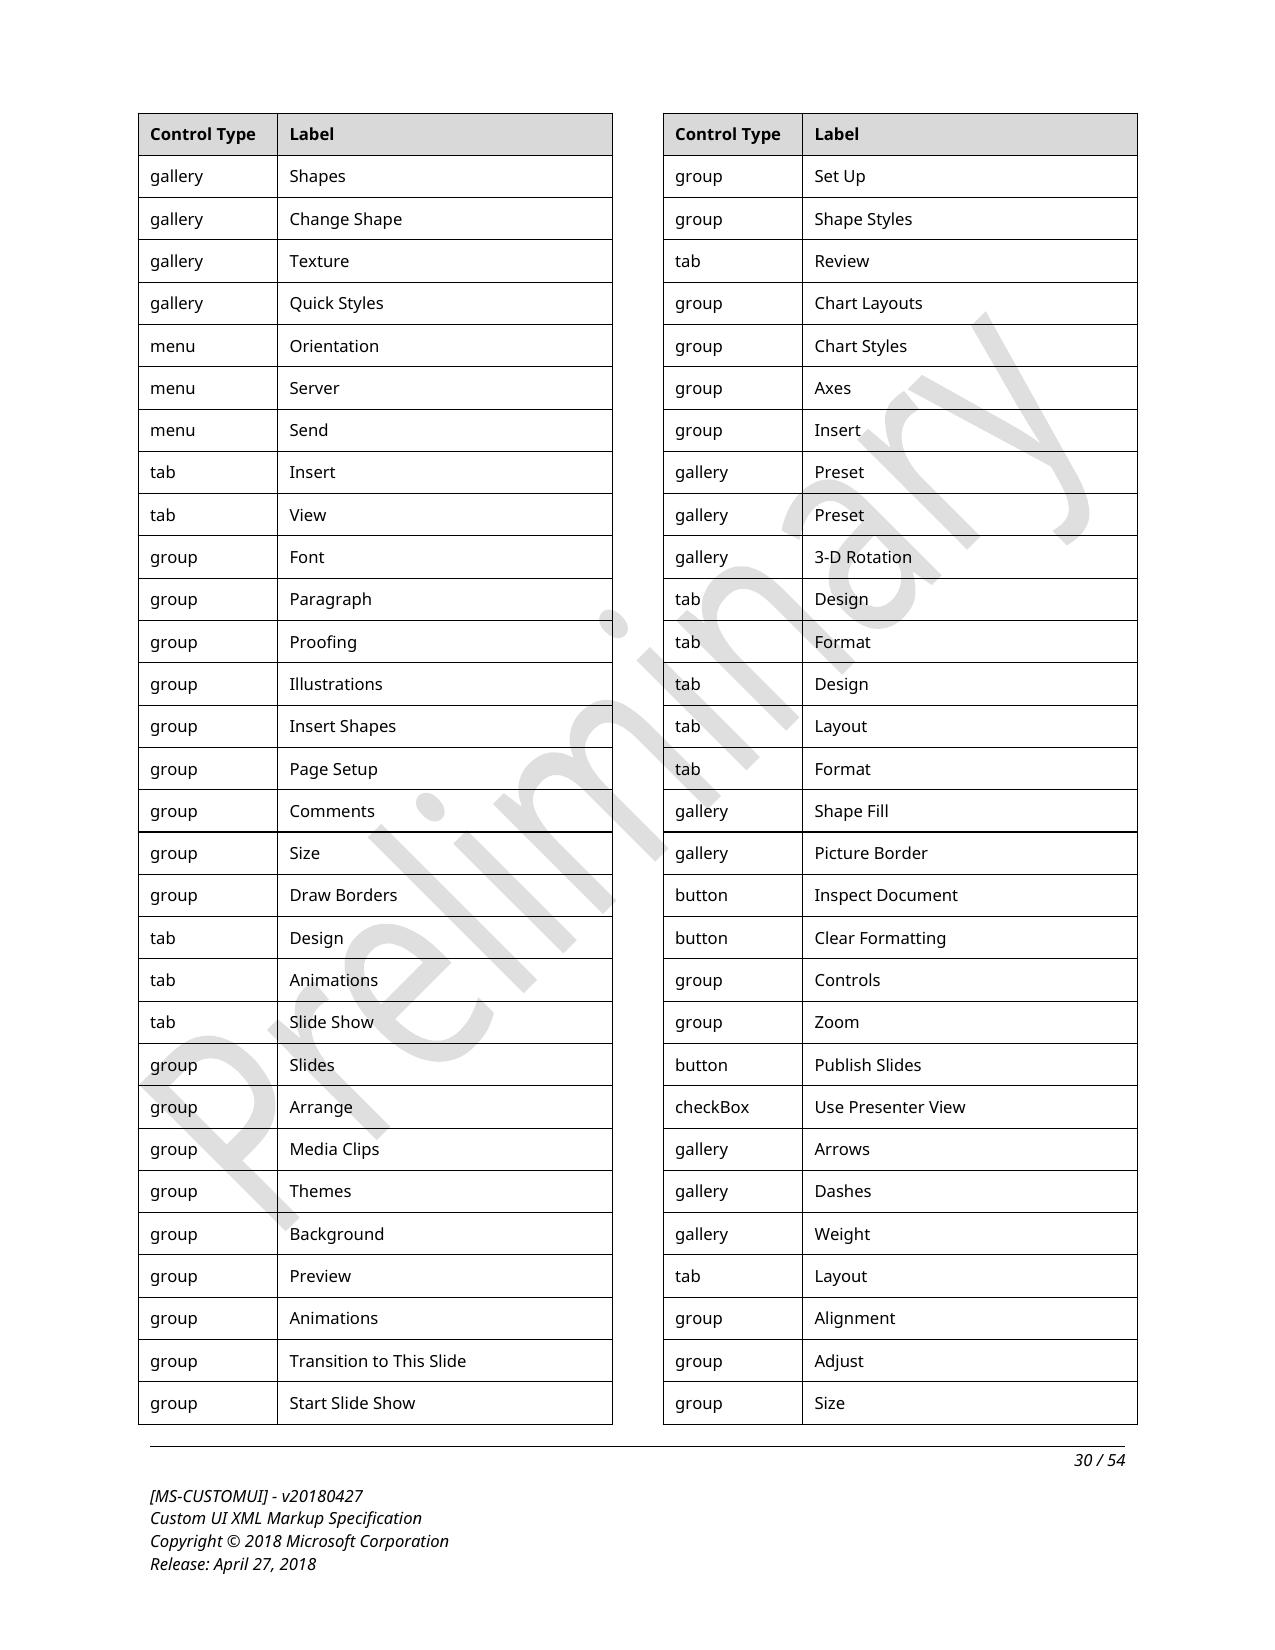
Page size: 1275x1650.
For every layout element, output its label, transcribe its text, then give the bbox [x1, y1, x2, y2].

table_cell group [664, 156, 802, 197]
table_cell group [664, 959, 802, 1001]
table_cell Orientation [278, 325, 612, 366]
table_cell gallery [664, 1171, 802, 1212]
table_cell gallery [139, 240, 277, 282]
table_cell group [664, 283, 802, 324]
table_cell group [139, 1129, 277, 1170]
table_cell Shapes [278, 156, 612, 197]
table_cell Slides [278, 1044, 612, 1085]
table_header Label [803, 114, 1137, 155]
table_cell Shape Fill [803, 790, 1137, 831]
table_cell group [139, 1255, 277, 1297]
table_cell Insert Shapes [278, 706, 612, 747]
table_cell group [139, 621, 277, 662]
table_cell Alignment [803, 1298, 1137, 1339]
table_cell gallery [664, 790, 802, 831]
table_cell 3-D Rotation [803, 536, 1137, 578]
table_cell Zoom [803, 1002, 1137, 1043]
table_cell gallery [139, 156, 277, 197]
table_cell Change Shape [278, 198, 612, 239]
table_cell Controls [803, 959, 1137, 1001]
table_cell group [664, 1298, 802, 1339]
table_cell Preview [278, 1255, 612, 1297]
table_cell Font [278, 536, 612, 578]
table_cell Themes [278, 1171, 612, 1212]
table_cell group [139, 706, 277, 747]
table_cell Set Up [803, 156, 1137, 197]
table_cell Review [803, 240, 1137, 282]
table_cell Arrows [803, 1129, 1137, 1170]
table_cell Dashes [803, 1171, 1137, 1212]
table_cell group [139, 748, 277, 789]
table_cell tab [664, 663, 802, 704]
table_cell group [139, 1044, 277, 1085]
table_cell tab [664, 1255, 802, 1297]
table_cell button [664, 875, 802, 916]
table_cell Start Slide Show [278, 1382, 612, 1423]
table_cell Layout [803, 1255, 1137, 1297]
table_cell Publish Slides [803, 1044, 1137, 1085]
table_cell tab [139, 917, 277, 958]
table_cell gallery [664, 1129, 802, 1170]
table_cell gallery [664, 452, 802, 493]
table_cell group [664, 367, 802, 408]
table_cell Background [278, 1213, 612, 1254]
table_cell group [139, 1340, 277, 1381]
table_cell tab [139, 959, 277, 1001]
table_cell Media Clips [278, 1129, 612, 1170]
table_cell Send [278, 410, 612, 451]
table_cell Comments [278, 790, 612, 831]
table_cell group [139, 1213, 277, 1254]
table_cell Page Setup [278, 748, 612, 789]
table_cell group [139, 790, 277, 831]
table_cell gallery [664, 1213, 802, 1254]
table_cell group [139, 1171, 277, 1212]
table_cell group [139, 663, 277, 704]
table_cell Inspect Document [803, 875, 1137, 916]
table_cell Chart Layouts [803, 283, 1137, 324]
table_cell Weight [803, 1213, 1137, 1254]
table_header Control Type [139, 114, 277, 155]
table_cell group [664, 198, 802, 239]
table_cell tab [139, 452, 277, 493]
table_cell gallery [139, 198, 277, 239]
table_cell group [139, 579, 277, 620]
table_cell group [139, 833, 277, 874]
table_cell Axes [803, 367, 1137, 408]
table_cell tab [664, 706, 802, 747]
table_cell Clear Formatting [803, 917, 1137, 958]
table_cell group [139, 536, 277, 578]
table_cell Preset [803, 494, 1137, 535]
table_cell Paragraph [278, 579, 612, 620]
table_header Control Type [664, 114, 802, 155]
table_cell Transition to This Slide [278, 1340, 612, 1381]
table_cell gallery [664, 494, 802, 535]
table_cell group [664, 325, 802, 366]
table_cell tab [664, 579, 802, 620]
table_cell Slide Show [278, 1002, 612, 1043]
table_cell group [139, 1086, 277, 1127]
table_cell View [278, 494, 612, 535]
table_cell Draw Borders [278, 875, 612, 916]
table_cell checkBox [664, 1086, 802, 1127]
table_cell group [139, 1298, 277, 1339]
table_cell group [139, 875, 277, 916]
table_cell tab [139, 494, 277, 535]
table_cell Arrange [278, 1086, 612, 1127]
table_cell Design [278, 917, 612, 958]
table_cell group [664, 1002, 802, 1043]
table_cell menu [139, 325, 277, 366]
table_cell gallery [664, 833, 802, 874]
table_cell Layout [803, 706, 1137, 747]
table_cell Format [803, 621, 1137, 662]
table_cell Adjust [803, 1340, 1137, 1381]
table_cell Animations [278, 959, 612, 1001]
table_cell Insert [803, 410, 1137, 451]
table_cell tab [664, 240, 802, 282]
table_cell Use Presenter View [803, 1086, 1137, 1127]
table_cell menu [139, 367, 277, 408]
table_cell Picture Border [803, 833, 1137, 874]
table_cell gallery [139, 283, 277, 324]
table_header Label [278, 114, 612, 155]
table_cell Design [803, 579, 1137, 620]
table_cell Quick Styles [278, 283, 612, 324]
table_cell Chart Styles [803, 325, 1137, 366]
table_cell Texture [278, 240, 612, 282]
table_cell Illustrations [278, 663, 612, 704]
table_cell Size [803, 1382, 1137, 1423]
table_cell Design [803, 663, 1137, 704]
table_cell group [664, 410, 802, 451]
table_cell group [664, 1382, 802, 1423]
table_cell button [664, 1044, 802, 1085]
table_cell Proofing [278, 621, 612, 662]
table_cell button [664, 917, 802, 958]
table_cell gallery [664, 536, 802, 578]
table_cell Size [278, 833, 612, 874]
table_cell tab [664, 748, 802, 789]
table_cell group [664, 1340, 802, 1381]
table_cell tab [664, 621, 802, 662]
table_cell menu [139, 410, 277, 451]
table_cell Format [803, 748, 1137, 789]
table_cell group [139, 1382, 277, 1423]
table_cell Server [278, 367, 612, 408]
table_cell Animations [278, 1298, 612, 1339]
table_cell Preset [803, 452, 1137, 493]
table_cell tab [139, 1002, 277, 1043]
table_cell Shape Styles [803, 198, 1137, 239]
table_cell Insert [278, 452, 612, 493]
